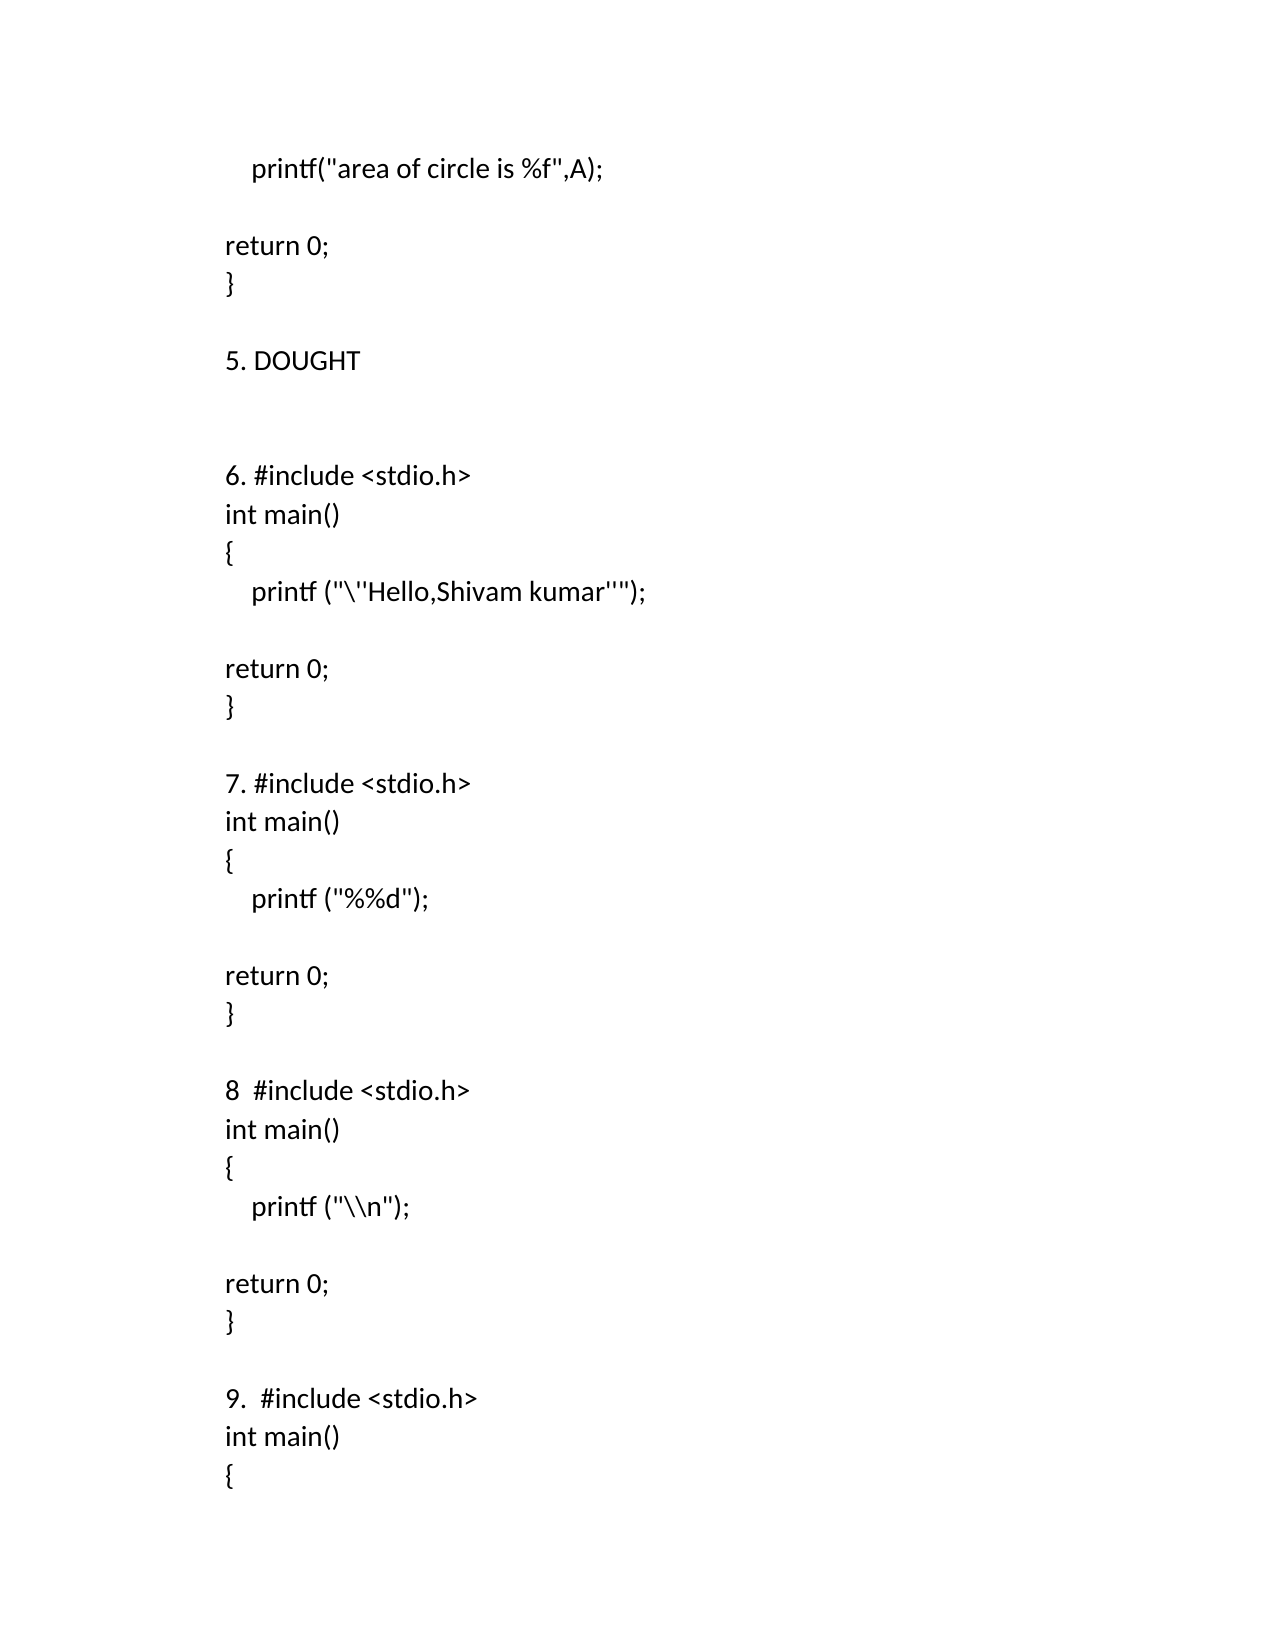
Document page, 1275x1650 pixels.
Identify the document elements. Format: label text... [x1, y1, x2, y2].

list printf("area of circle is %f",A); [225, 150, 1125, 186]
list int main() [225, 1418, 1125, 1454]
list 6. #include <stdio.h> [225, 457, 1125, 493]
list } [225, 1303, 1125, 1339]
list { [225, 842, 1125, 877]
list 8 #include <stdio.h> [225, 1072, 1125, 1108]
list int main() [225, 496, 1125, 532]
list 9. #include <stdio.h> [225, 1380, 1125, 1416]
list return 0; [225, 1265, 1125, 1300]
list 7. #include <stdio.h> [225, 765, 1125, 801]
list { [225, 534, 1125, 570]
list { [225, 1149, 1125, 1185]
list 5. DOUGHT [225, 342, 1125, 378]
list int main() [225, 1111, 1125, 1147]
list return 0; [225, 650, 1125, 685]
list } [225, 996, 1125, 1031]
list printf ("\''Hello,Shivam kumar''"); [225, 573, 1125, 608]
list } [225, 265, 1125, 301]
list printf ("\\n"); [225, 1188, 1125, 1223]
list return 0; [225, 957, 1125, 993]
list printf ("%%d"); [225, 880, 1125, 916]
list int main() [225, 803, 1125, 839]
list return 0; [225, 227, 1125, 262]
list { [225, 1457, 1125, 1492]
list } [225, 688, 1125, 724]
